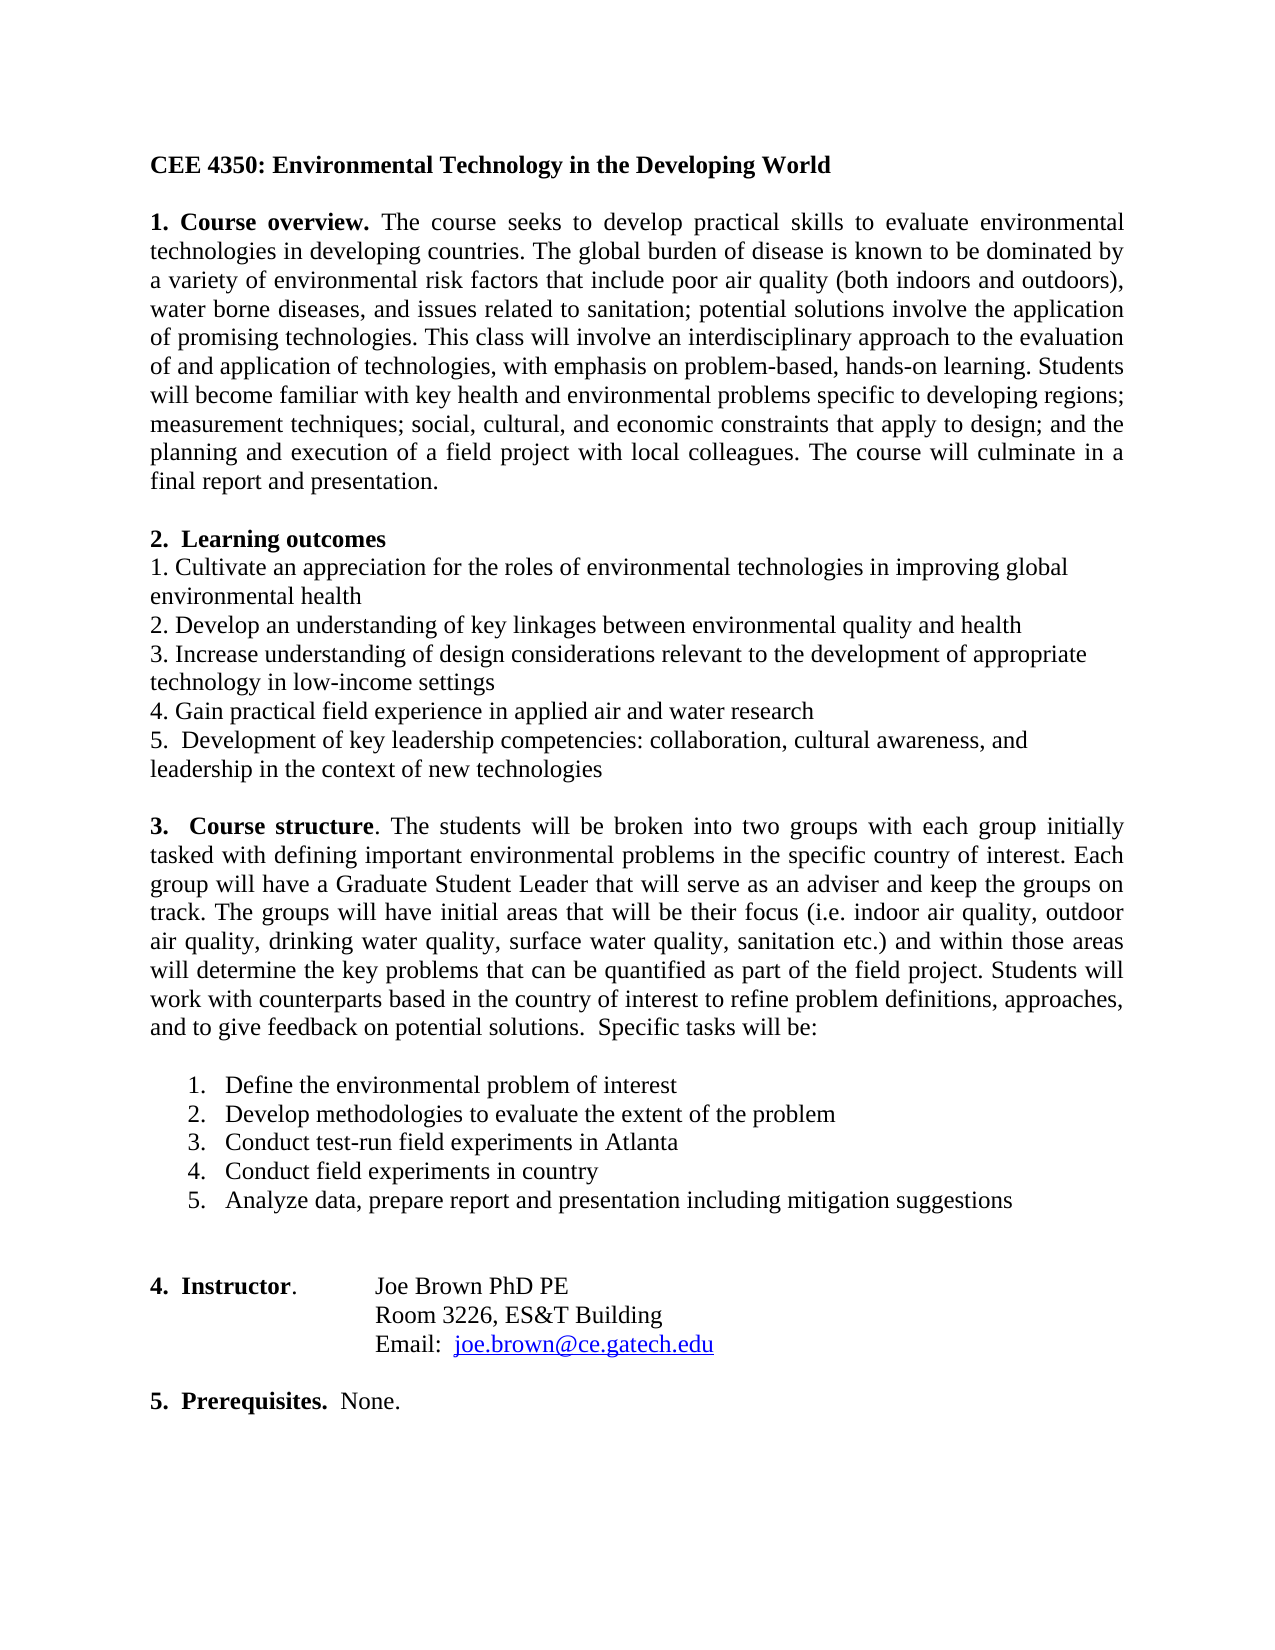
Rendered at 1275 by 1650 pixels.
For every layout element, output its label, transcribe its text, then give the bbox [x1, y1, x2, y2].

text 5. Development of key leadership competencies: collaboration, cultural awareness, and leadership in the context of new technologies [150, 725, 1125, 782]
text 5. Prerequisites. None. [150, 1386, 1125, 1415]
text Room 3226, ES&T Building [300, 1300, 1125, 1329]
text CEE 4350: Environmental Technology in the Developing World [150, 150, 1125, 179]
list Conduct test-run field experiments in Atlanta [187, 1127, 1125, 1156]
text 1. Course overview. The course seeks to develop practical skills to evaluate environmental technologies in developing countries. The global burden of disease is known to be dominated by a variety of environmental risk factors that include poor air quality (both indoors and outdoors), water borne diseases, and issues related to sanitation; potential solutions involve the application of promising technologies. This class will involve an interdisciplinary approach to the evaluation of and application of technologies, with emphasis on problem-based, hands-on learning. Students will become familiar with key health and environmental problems specific to developing regions; measurement techniques; social, cultural, and economic constraints that apply to design; and the planning and execution of a field project with local colleagues. The course will culminate in a final report and presentation. [150, 207, 1125, 495]
text Email: joe.brown@ce.gatech.edu [300, 1329, 1125, 1357]
text 2. Learning outcomes [150, 524, 1125, 552]
list Define the environmental problem of interest [187, 1070, 1125, 1099]
list Conduct field experiments in country [187, 1156, 1125, 1185]
text 1. Cultivate an appreciation for the roles of environmental technologies in improving global environmental health 2. Develop an understanding of key linkages between environmental quality and health 3. Increase understanding of design considerations relevant to the development of appropriate technology in low-income settings 4. Gain practical field experience in applied air and water research [150, 552, 1125, 725]
list Analyze data, prepare report and presentation including mitigation suggestions [187, 1185, 1125, 1214]
text 3. Course structure. The students will be broken into two groups with each group initially tasked with defining important environmental problems in the specific country of interest. Each group will have a Graduate Student Leader that will serve as an adviser and keep the groups on track. The groups will have initial areas that will be their focus (i.e. indoor air quality, outdoor air quality, drinking water quality, surface water quality, sanitation etc.) and within those areas will determine the key problems that can be quantified as part of the field project. Students will work with counterparts based in the country of interest to refine problem definitions, approaches, and to give feedback on potential solutions. Specific tasks will be: [150, 811, 1125, 1041]
text 4. Instructor. Joe Brown PhD PE [150, 1271, 1125, 1300]
list Develop methodologies to evaluate the extent of the problem [187, 1099, 1125, 1127]
